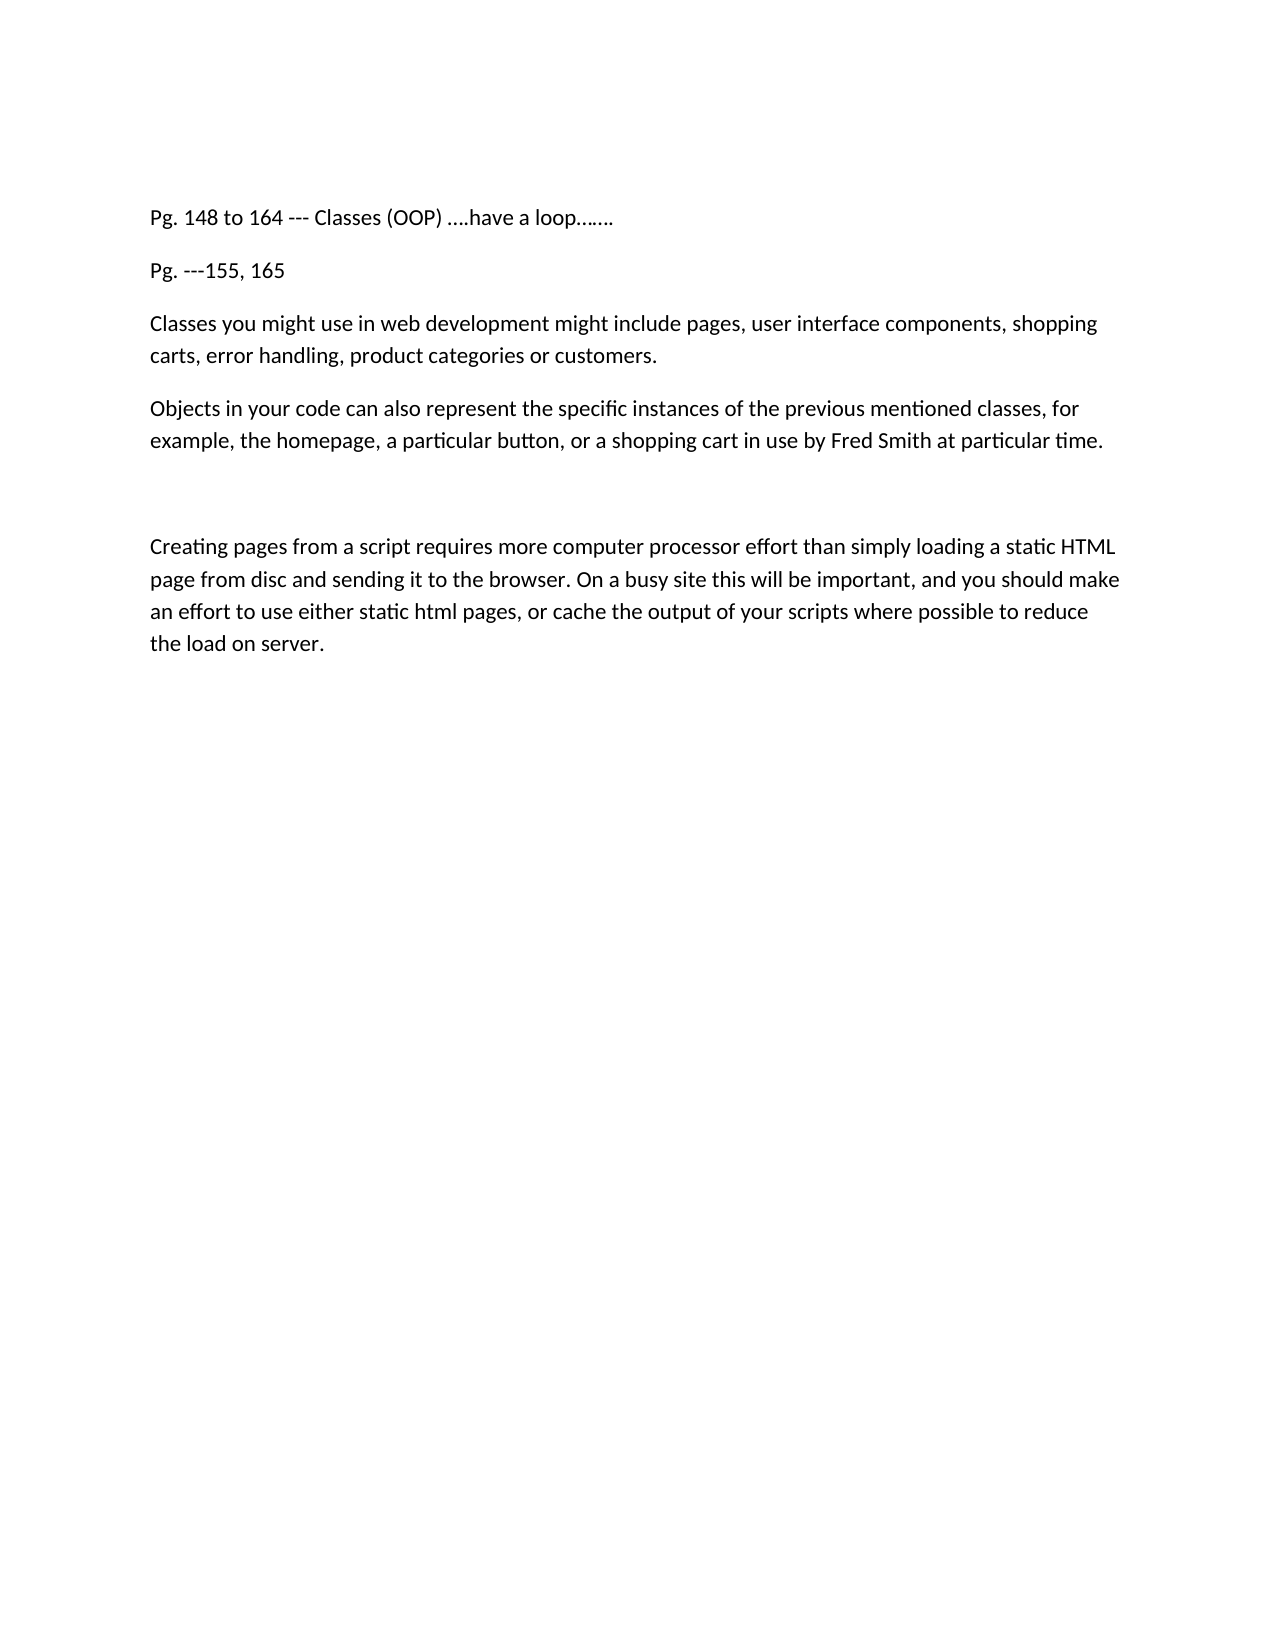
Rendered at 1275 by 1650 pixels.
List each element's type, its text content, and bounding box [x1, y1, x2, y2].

text Objects in your code can also represent the specific instances of the previous mentioned classes, for example, the homepage, a particular button, or a shopping cart in use by Fred Smith at particular time. [150, 394, 1125, 454]
text Creating pages from a script requires more computer processor effort than simply loading a static HTML page from disc and sending it to the browser. On a busy site this will be important, and you should make an effort to use either static html pages, or cache the output of your scripts where possible to reduce the load on server. [150, 532, 1125, 657]
text Pg. 148 to 164 --- Classes (OOP) ….have a loop……. [150, 203, 1125, 231]
text Classes you might use in web development might include pages, user interface components, shopping carts, error handling, product categories or customers. [150, 309, 1125, 369]
text Pg. ---155, 165 [150, 256, 1125, 284]
